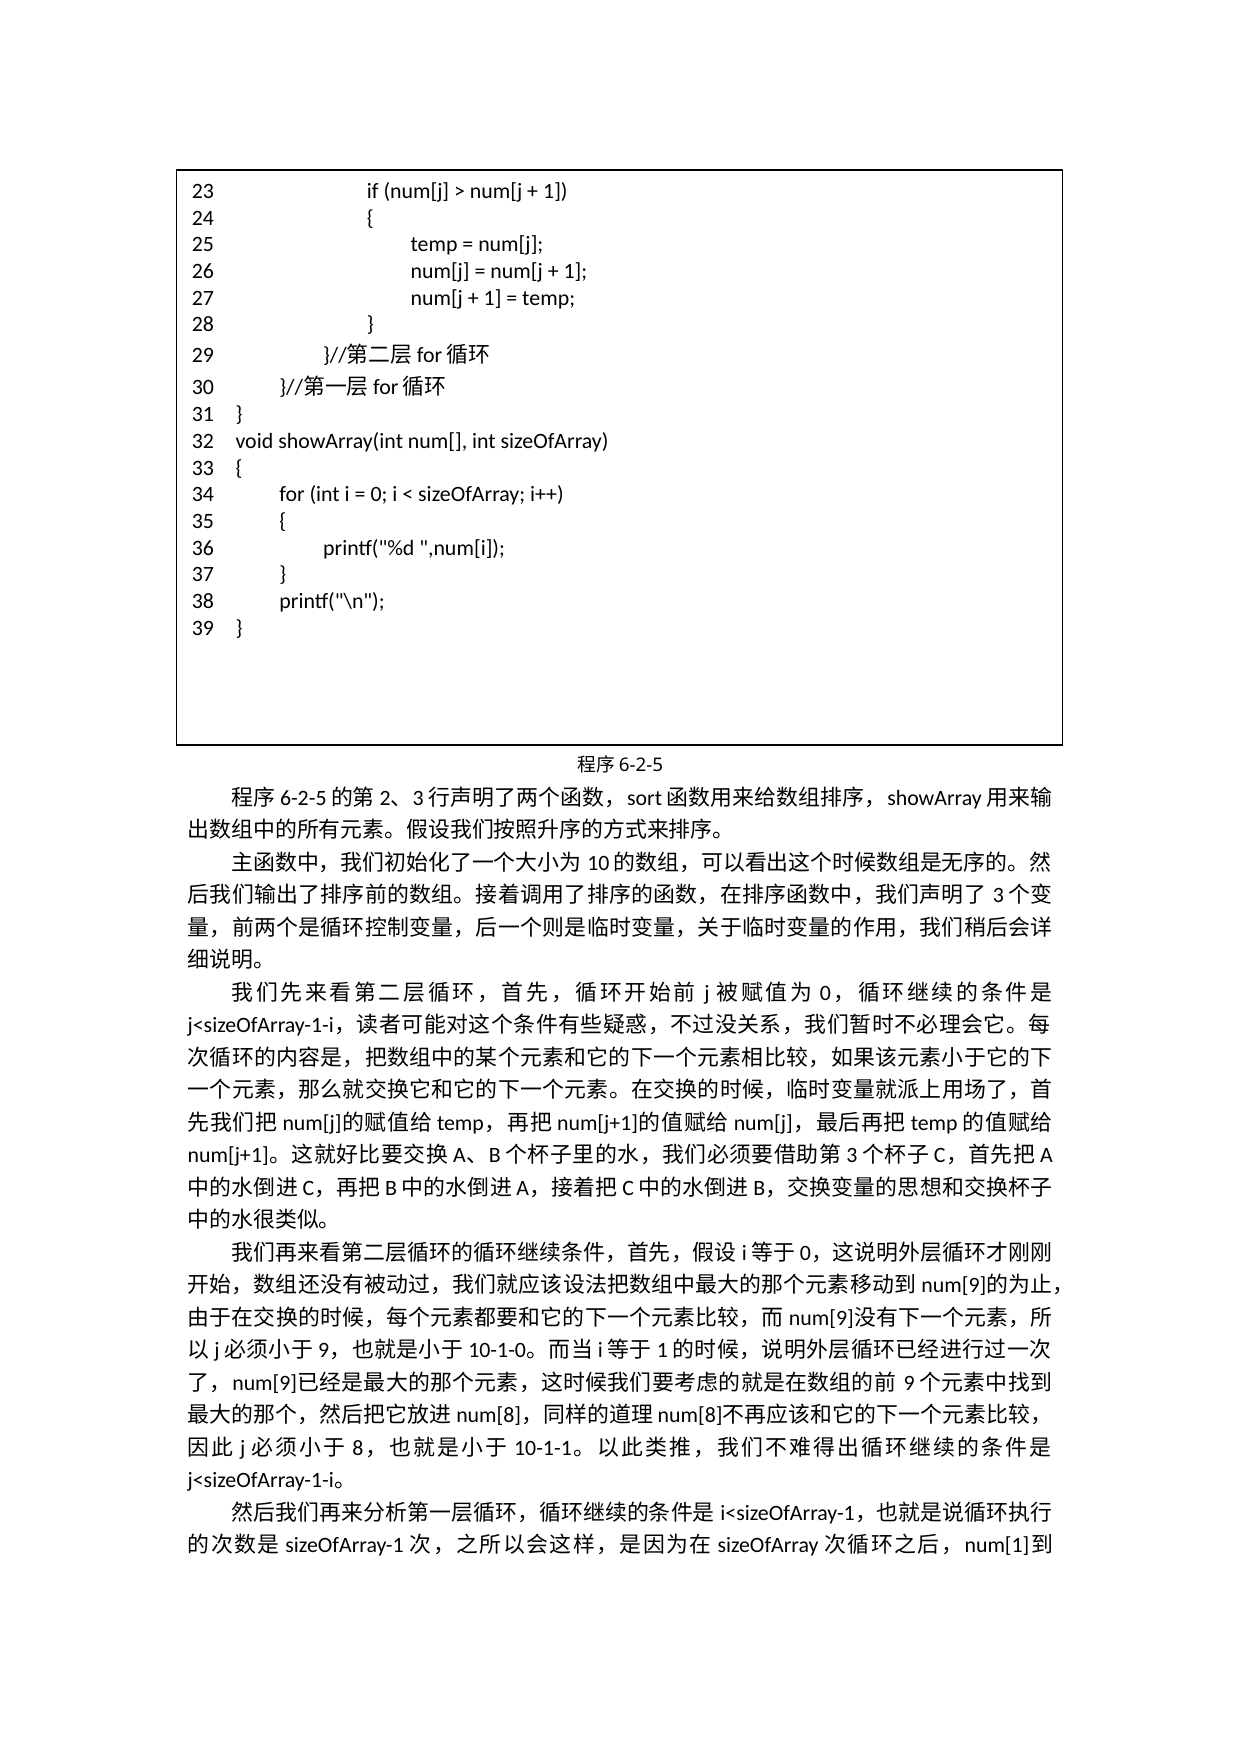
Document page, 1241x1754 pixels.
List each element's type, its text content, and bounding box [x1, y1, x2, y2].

text 我们先来看第二层循环，首先，循环开始前j被赋值为0，循环继续的条件是j<sizeOfArray-1-i，读者可能对这个条件有些疑惑，不过没关系，我们暂时不必理会它。每次循环的内容是，把数组中的某个元素和它的下一个元素相比较，如果该元素小于它的下一个元素，那么就交换它和它的下一个元素。在交换的时候，临时变量就派上用场了，首先我们把num[j]的赋值给temp，再把num[j+1]的值赋给num[j]，最后再把temp的值赋给num[j+1]。这就好比要交换A、B个杯子里的水，我们必须要借助第3个杯子C，首先把A中的水倒进C，再把B中的水倒进A，接着把C中的水倒进B，交换变量的思想和交换杯子中的水很类似。 [187, 974, 1053, 1234]
text 程序6-2-5 [187, 747, 1053, 779]
text 程序6-2-5的第2、3行声明了两个函数，sort函数用来给数组排序，showArray用来输出数组中的所有元素。假设我们按照升序的方式来排序。 [187, 779, 1053, 844]
text 我们再来看第二层循环的循环继续条件，首先，假设i等于0，这说明外层循环才刚刚开始，数组还没有被动过，我们就应该设法把数组中最大的那个元素移动到num[9]的为止，由于在交换的时候，每个元素都要和它的下一个元素比较，而num[9]没有下一个元素，所以j必须小于9，也就是小于10-1-0。而当i等于1的时候，说明外层循环已经进行过一次了，num[9]已经是最大的那个元素，这时候我们要考虑的就是在数组的前9个元素中找到最大的那个，然后把它放进num[8]，同样的道理num[8]不再应该和它的下一个元素比较，因此j必须小于8，也就是小于10-1-1。以此类推，我们不难得出循环继续的条件是j<sizeOfArray-1-i。 [187, 1234, 1053, 1494]
text 主函数中，我们初始化了一个大小为10的数组，可以看出这个时候数组是无序的。然后我们输出了排序前的数组。接着调用了排序的函数，在排序函数中，我们声明了3个变量，前两个是循环控制变量，后一个则是临时变量，关于临时变量的作用，我们稍后会详细说明。 [187, 844, 1053, 974]
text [187, 1494, 1053, 1559]
